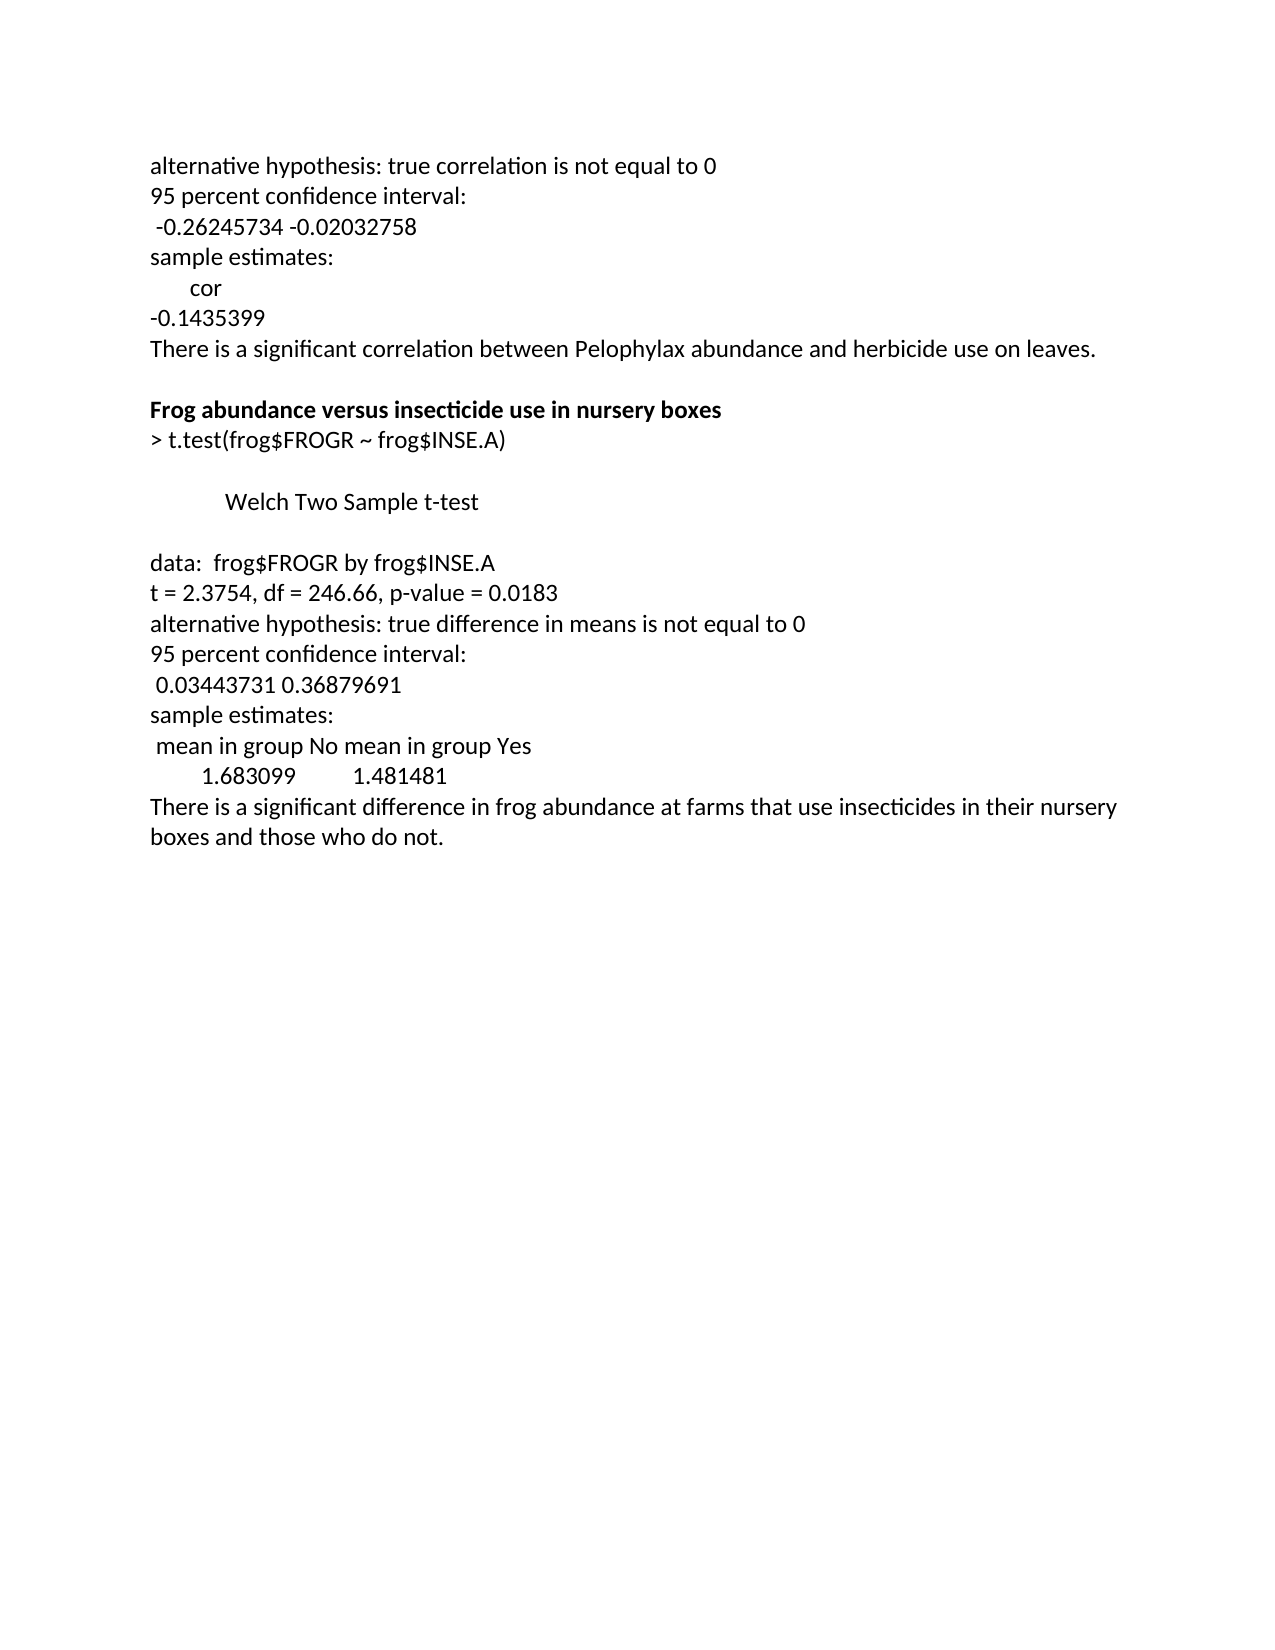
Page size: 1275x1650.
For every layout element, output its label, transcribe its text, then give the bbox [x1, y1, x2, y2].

text 1.683099 1.481481 [150, 760, 1125, 791]
text mean in group No mean in group Yes [150, 730, 1125, 760]
text 95 percent confidence interval: [150, 638, 1125, 669]
text Welch Two Sample t-test [150, 486, 1125, 516]
text alternative hypothesis: true correlation is not equal to 0 [150, 150, 1125, 181]
text sample estimates: [150, 242, 1125, 272]
text alternative hypothesis: true difference in means is not equal to 0 [150, 608, 1125, 638]
text t = 2.3754, df = 246.66, p-value = 0.0183 [150, 577, 1125, 608]
text There is a significant correlation between Pelophylax abundance and herbicide use on leaves. [150, 333, 1125, 364]
text sample estimates: [150, 699, 1125, 730]
text Frog abundance versus insecticide use in nursery boxes [150, 394, 1125, 425]
text -0.26245734 -0.02032758 [150, 211, 1125, 242]
text > t.test(frog$FROGR ~ frog$INSE.A) [150, 425, 1125, 455]
text data: frog$FROGR by frog$INSE.A [150, 547, 1125, 577]
text 95 percent confidence interval: [150, 181, 1125, 211]
text -0.1435399 [150, 303, 1125, 333]
text cor [150, 272, 1125, 303]
text 0.03443731 0.36879691 [150, 669, 1125, 699]
text There is a significant difference in frog abundance at farms that use insecticides in their nursery boxes and those who do not. [150, 791, 1125, 852]
